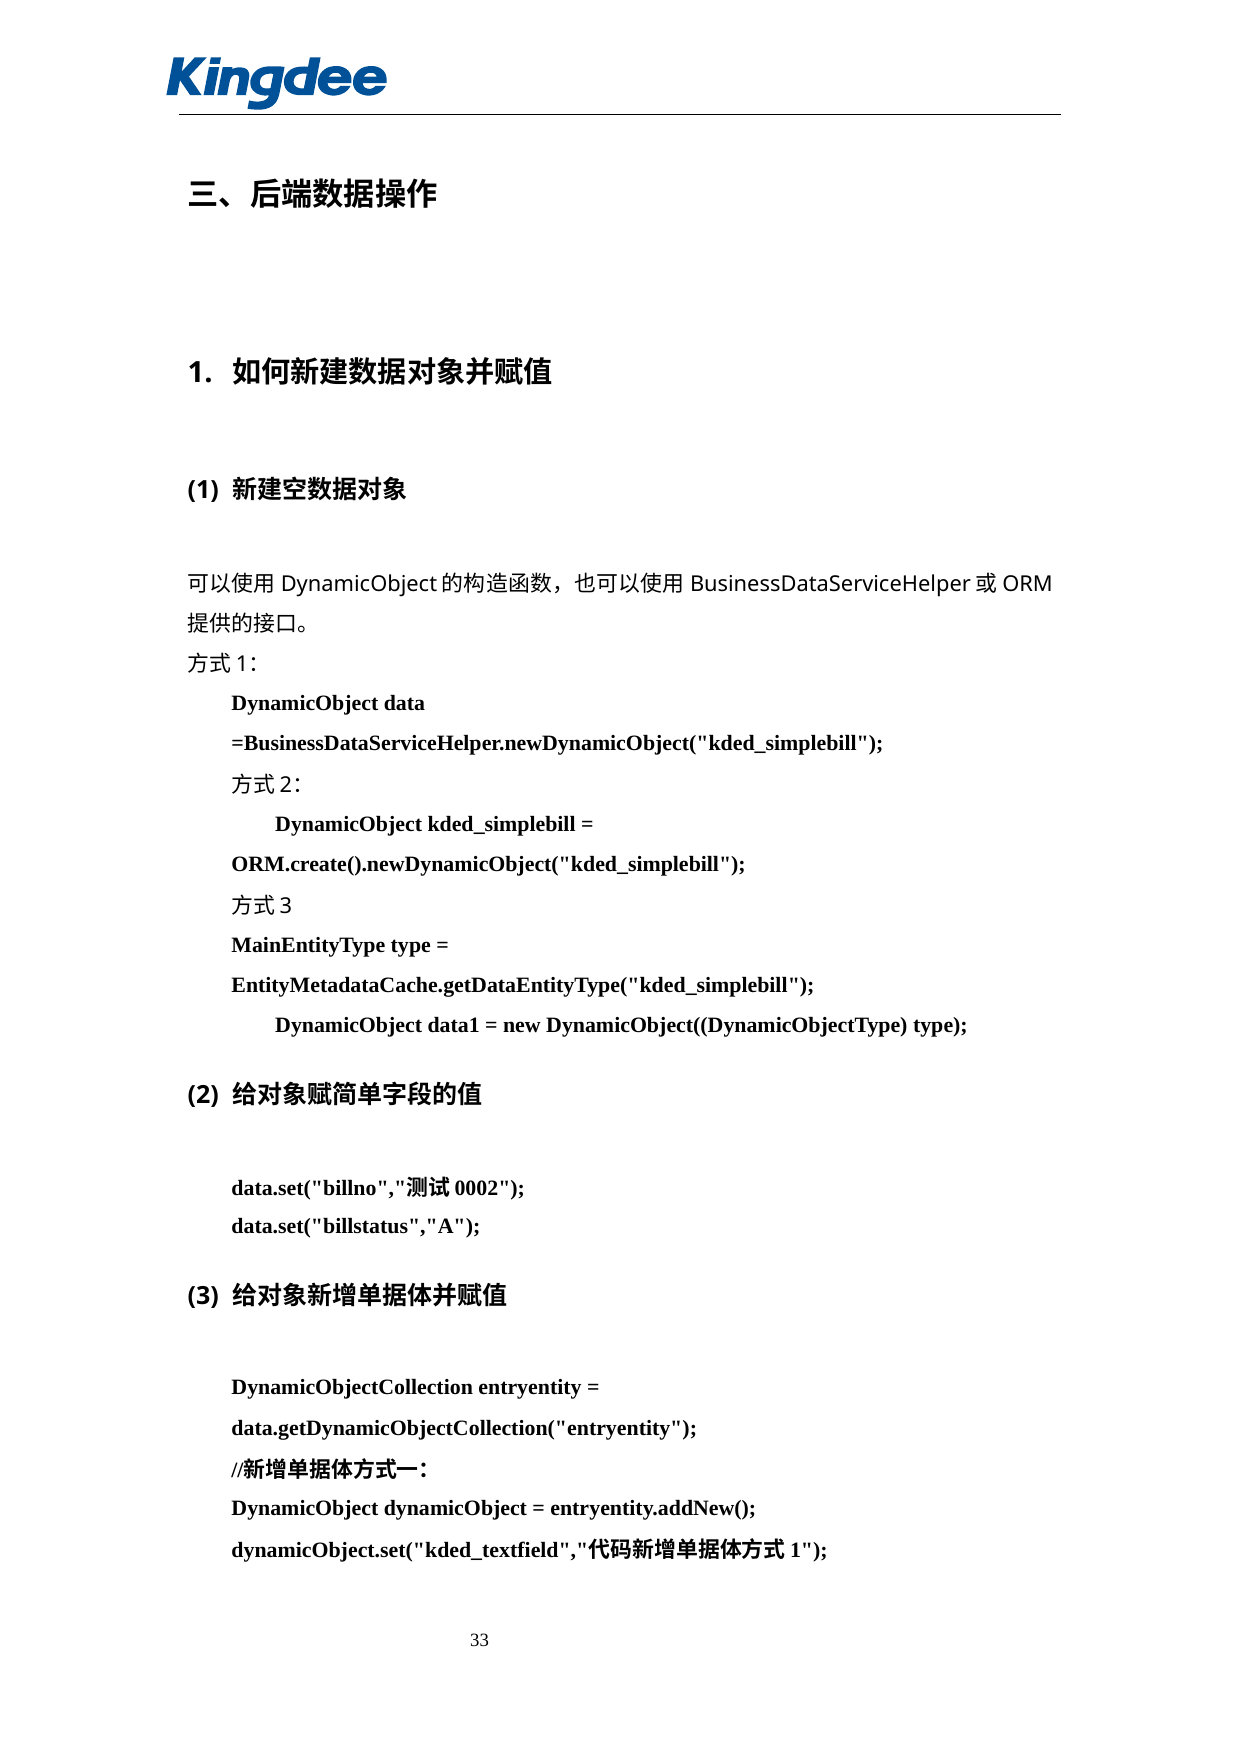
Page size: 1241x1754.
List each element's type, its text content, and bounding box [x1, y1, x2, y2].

subtitle 新建空数据对象 [187, 468, 1053, 508]
list DynamicObject data1 = new DynamicObject((DynamicObjectType) type); [187, 1005, 1053, 1045]
list DynamicObject dynamicObject = entryentity.addNew(); [231, 1488, 1053, 1528]
list data.set("billstatus","A"); [231, 1206, 1053, 1246]
list data.set("billno","测试0002"); [231, 1166, 1053, 1206]
list 方式1： [187, 642, 1053, 682]
list DynamicObject data [187, 682, 1053, 722]
list 方式3 [187, 884, 1053, 924]
list ORM.create().newDynamicObject("kded_simplebill"); [187, 843, 1053, 884]
list dynamicObject.set("kded_textfield","代码新增单据体方式1"); [231, 1528, 1053, 1568]
subtitle 如何新建数据对象并赋值 [187, 329, 1053, 410]
list DynamicObject kded_simplebill = [187, 803, 1053, 843]
list =BusinessDataServiceHelper.newDynamicObject("kded_simplebill"); [187, 722, 1053, 763]
list DynamicObjectCollection entryentity = [231, 1367, 1053, 1407]
subtitle 给对象赋简单字段的值 [187, 1072, 1053, 1112]
list //新增单据体方式一： [231, 1447, 1053, 1488]
list data.getDynamicObjectCollection("entryentity"); [231, 1407, 1053, 1447]
list MainEntityType type = [187, 924, 1053, 964]
list 方式2： [187, 763, 1053, 803]
list 可以使用DynamicObject的构造函数，也可以使用BusinessDataServiceHelper或ORM提供的接口。 [187, 561, 1053, 642]
list EntityMetadataCache.getDataEntityType("kded_simplebill"); [187, 964, 1053, 1005]
subtitle 三、后端数据操作 [187, 151, 1053, 232]
subtitle 给对象新增单据体并赋值 [187, 1273, 1053, 1313]
